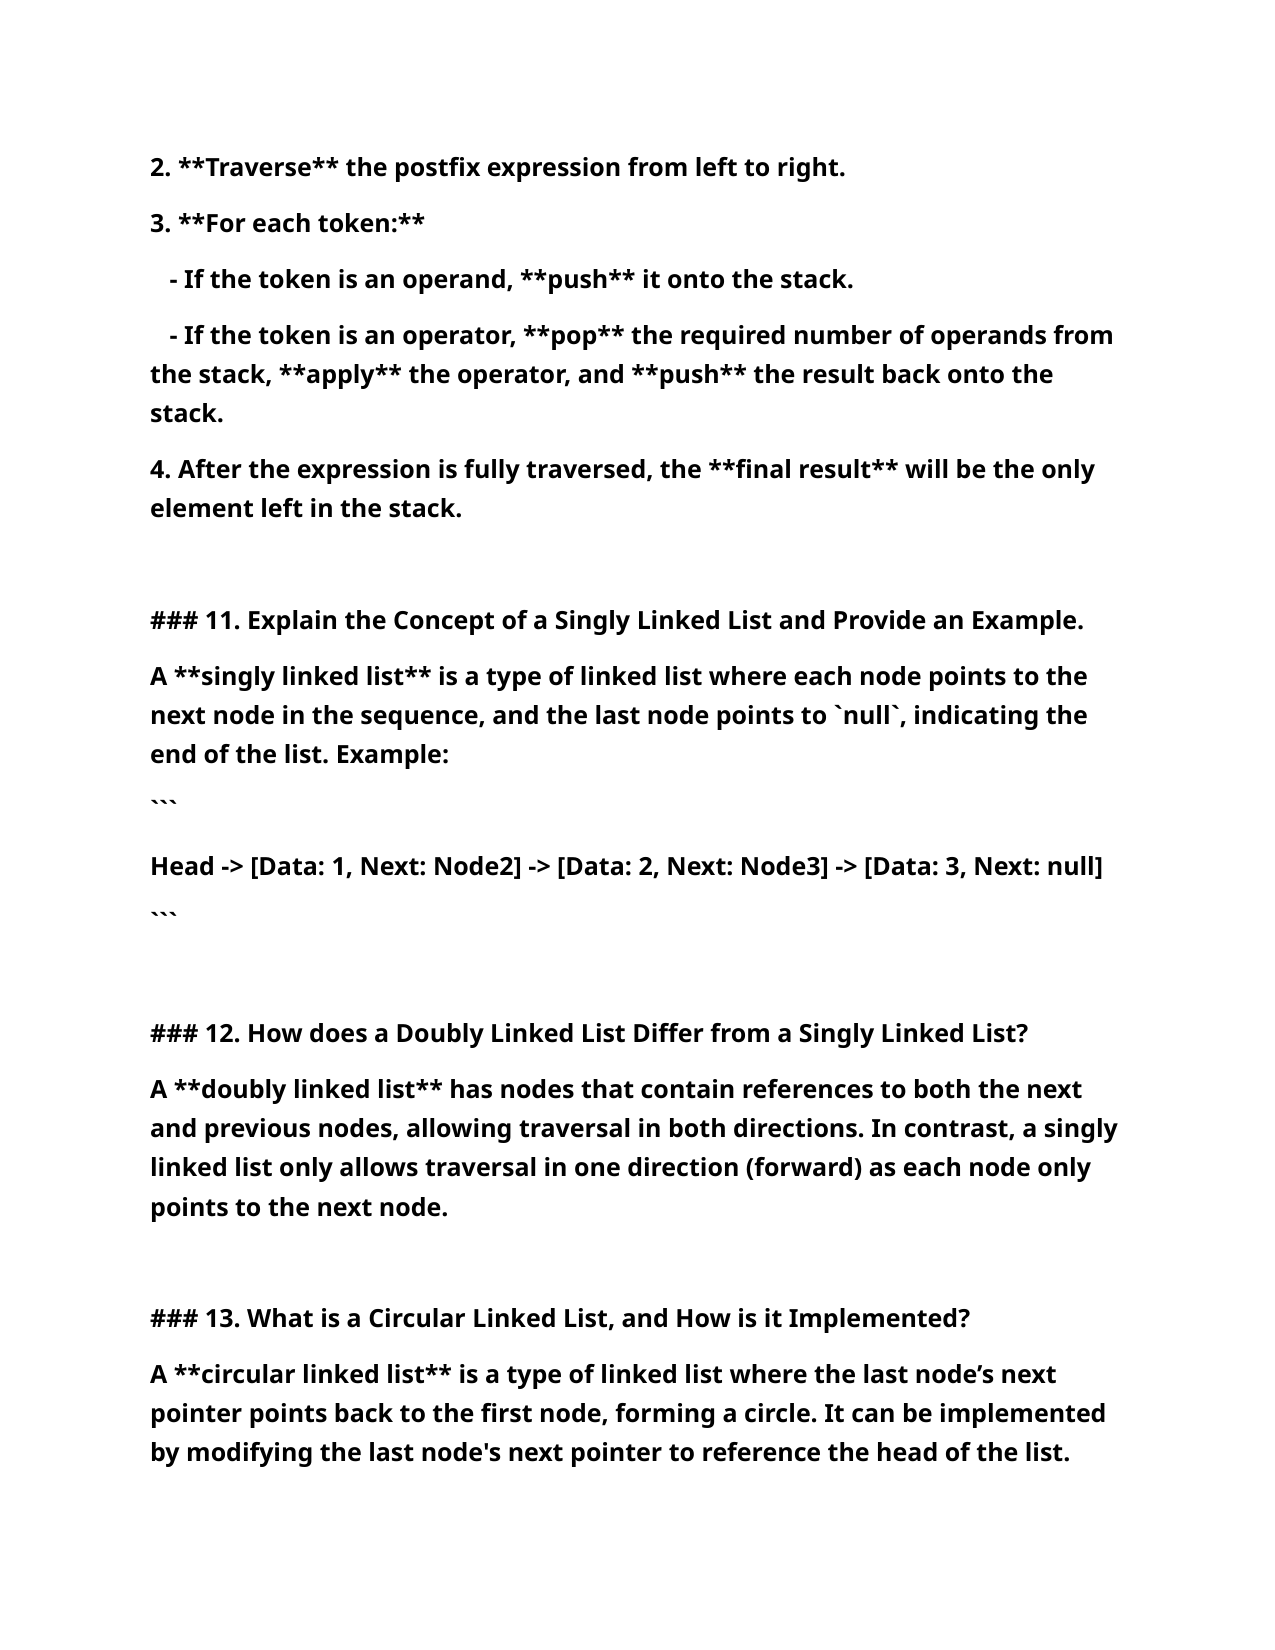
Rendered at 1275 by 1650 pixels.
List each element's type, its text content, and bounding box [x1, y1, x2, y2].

text A **circular linked list** is a type of linked list where the last node’s next pointer points back to the first node, forming a circle. It can be implemented by modifying the last node's next pointer to reference the head of the list. [150, 1357, 1125, 1469]
text ``` [150, 792, 1125, 827]
text A **singly linked list** is a type of linked list where each node points to the next node in the sequence, and the last node points to `null`, indicating the end of the list. Example: [150, 658, 1125, 771]
text - If the token is an operator, **pop** the required number of operands from the stack, **apply** the operator, and **push** the result back onto the stack. [150, 317, 1125, 430]
text 4. After the expression is fully traversed, the **final result** will be the only element left in the stack. [150, 452, 1125, 525]
text ### 12. How does a Doubly Linked List Differ from a Singly Linked List? [150, 1016, 1125, 1050]
text - If the token is an operand, **push** it onto the stack. [150, 262, 1125, 296]
text ### 11. Explain the Concept of a Singly Linked List and Provide an Example. [150, 602, 1125, 637]
text ### 13. What is a Circular Linked List, and How is it Implemented? [150, 1301, 1125, 1335]
text 2. **Traverse** the postfix expression from left to right. [150, 150, 1125, 184]
text ``` [150, 904, 1125, 938]
text A **doubly linked list** has nodes that contain references to both the next and previous nodes, allowing traversal in both directions. In contrast, a singly linked list only allows traversal in one direction (forward) as each node only points to the next node. [150, 1072, 1125, 1223]
text 3. **For each token:** [150, 206, 1125, 240]
text Head -> [Data: 1, Next: Node2] -> [Data: 2, Next: Node3] -> [Data: 3, Next: null] [150, 848, 1125, 882]
